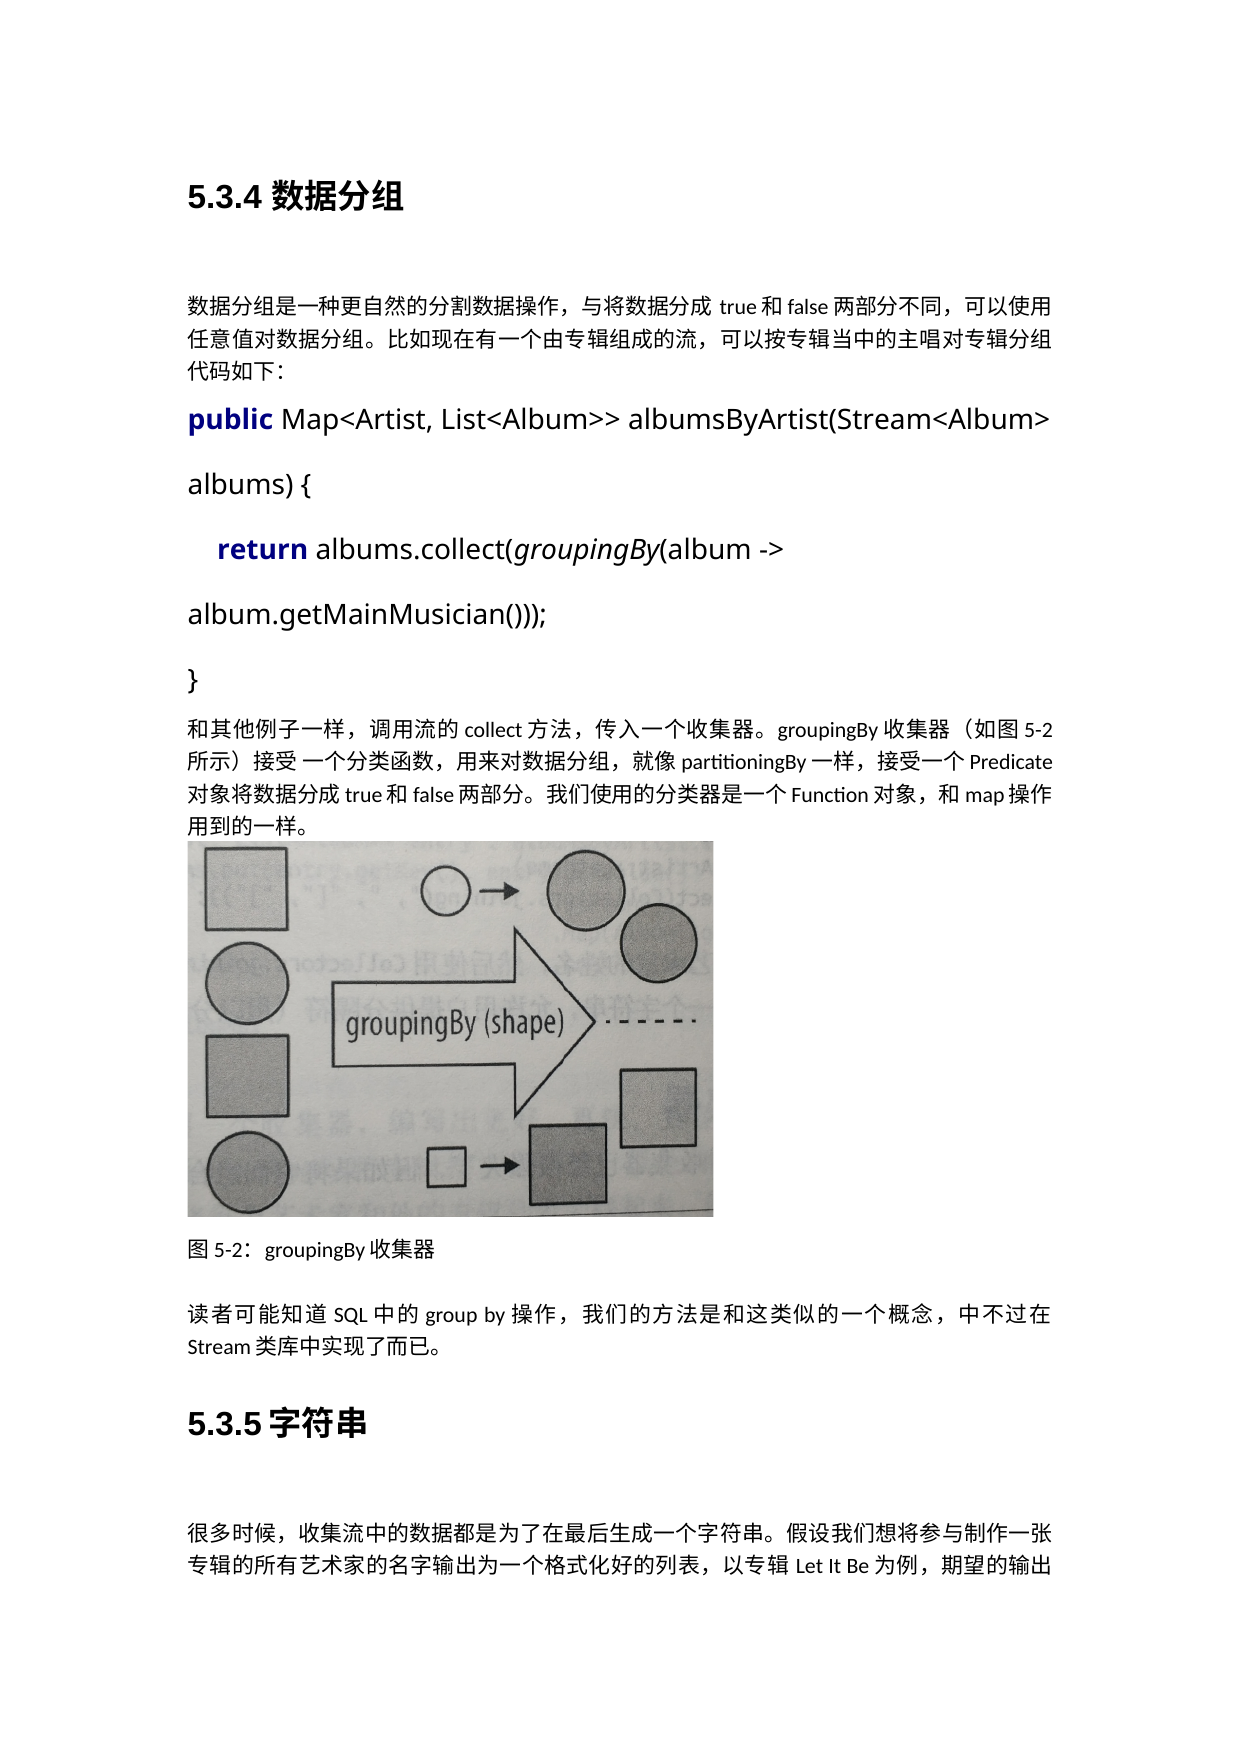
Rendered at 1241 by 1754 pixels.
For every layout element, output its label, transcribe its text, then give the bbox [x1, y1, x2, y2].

subtitle 5.3.5字符串 [187, 1388, 1053, 1453]
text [187, 1515, 1053, 1580]
subtitle 5.3.4 数据分组 [187, 162, 1053, 227]
text 读者可能知道SQL中的group by操作，我们的方法是和这类似的一个概念，中不过在Stream类库中实现了而已。 [187, 1296, 1053, 1361]
text 数据分组是一种更自然的分割数据操作，与将数据分成true和false两部分不同，可以使用任意值对数据分组。比如现在有一个由专辑组成的流，可以按专辑当中的主唱对专辑分组。代码如下： [187, 289, 1053, 386]
text public Map<Artist, List<Album>> albumsByArtist(Stream<Album> albums) { return albums.collect(groupingBy(album -> album.getMainMusician())); } [187, 386, 1053, 711]
text 和其他例子一样，调用流的collect方法，传入一个收集器。groupingBy收集器（如图5-2所示）接受 一个分类函数，用来对数据分组，就像partitioningBy一样，接受一个Predicate对象将数据分成true和false两部分。我们使用的分类器是一个Function对象，和map操作用到的一样。 [187, 711, 1053, 841]
picture [187, 841, 714, 1217]
text 图5-2：groupingBy收集器 [187, 1231, 1053, 1264]
